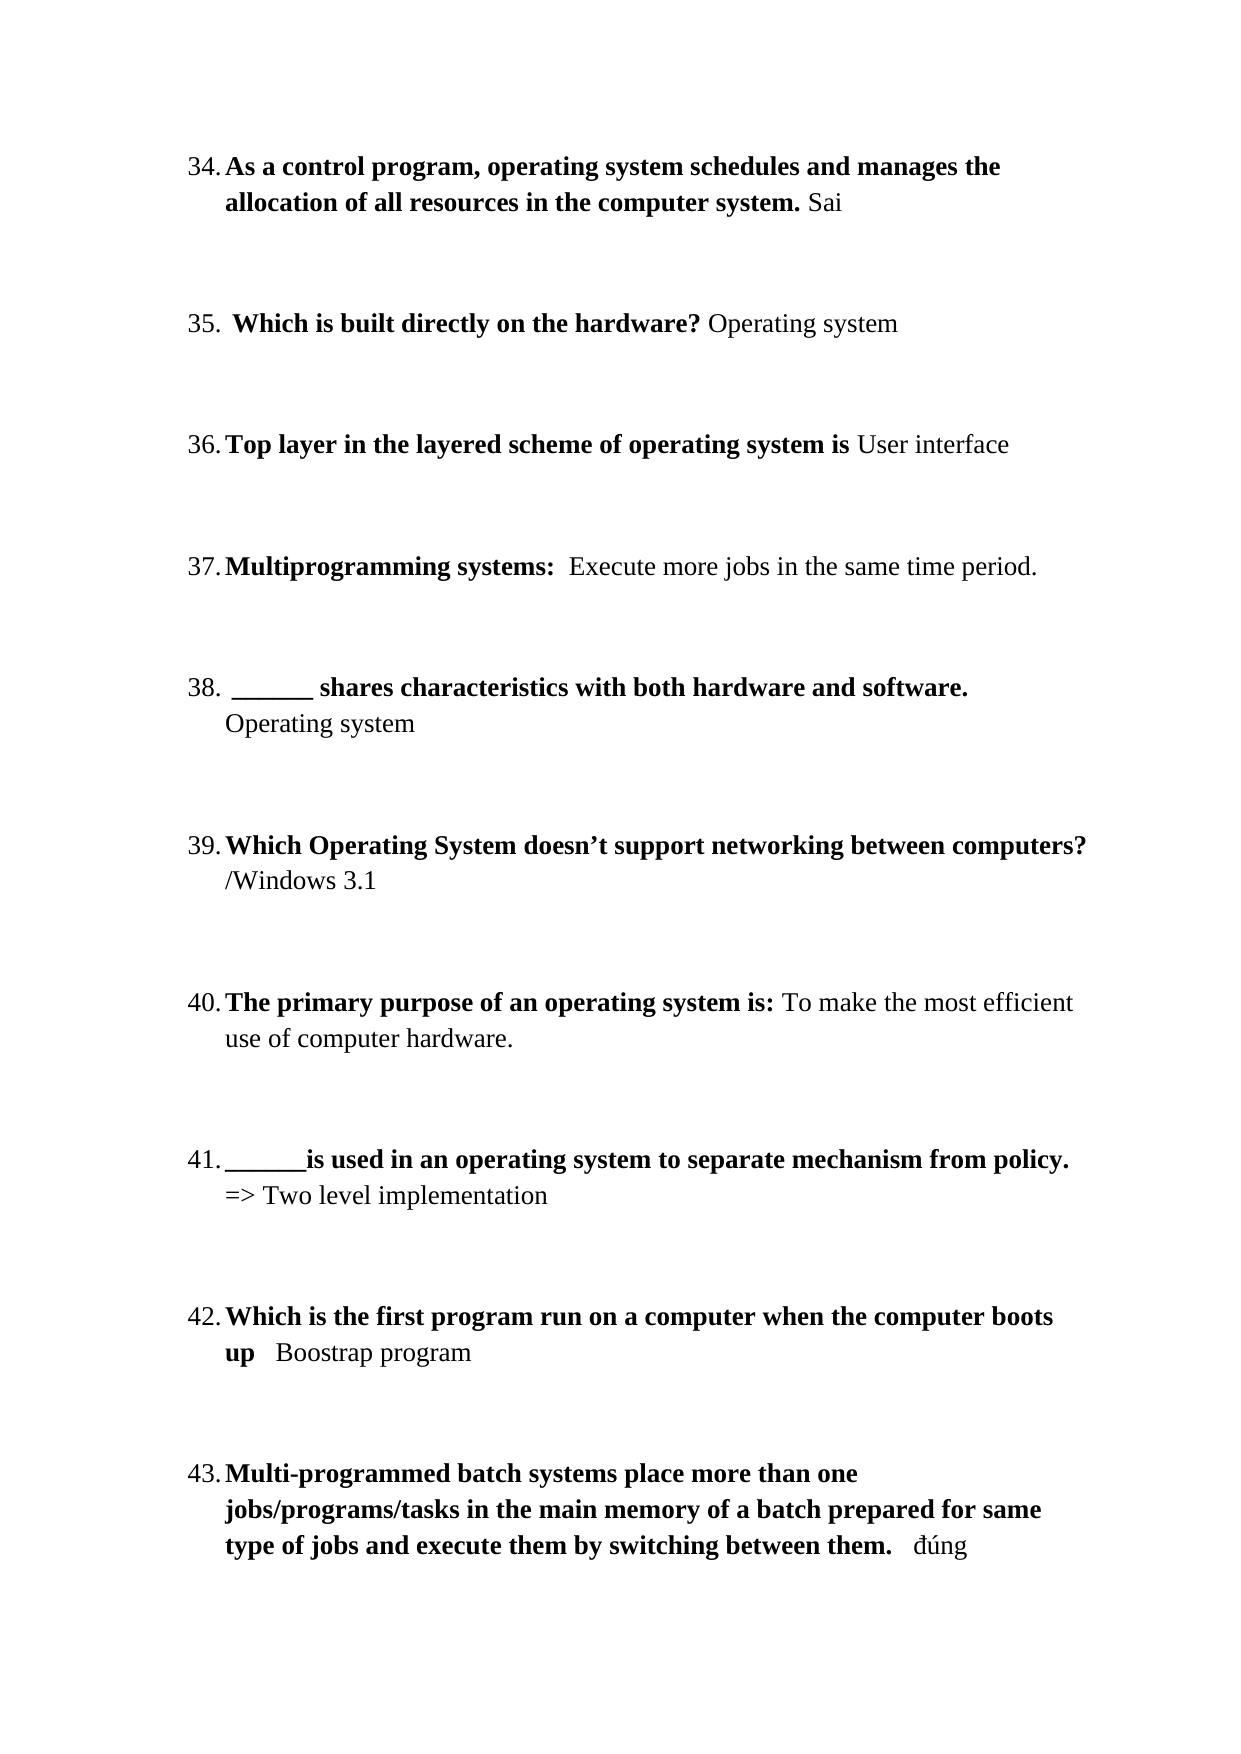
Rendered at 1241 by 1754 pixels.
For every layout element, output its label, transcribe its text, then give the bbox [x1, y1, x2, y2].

list ______ shares characteristics with both hardware and software. Operating system [187, 672, 1090, 738]
list The primary purpose of an operating system is: To make the most efficient use of computer hardware. [187, 986, 1090, 1053]
list Which Operating System doesn’t support networking between computers? /Windows 3.1 [187, 829, 1090, 896]
list ______is used in an operating system to separate mechanism from policy. => Two level implementation [187, 1143, 1090, 1210]
list Multiprogramming systems: Execute more jobs in the same time period. [187, 550, 1090, 581]
list Multi-programmed batch systems place more than one jobs/programs/tasks in the main memory of a batch prepared for same type of jobs and execute them by switching between them. đúng [187, 1457, 1090, 1560]
list Which is the first program run on a computer when the computer boots up Boostrap program [187, 1300, 1090, 1367]
list Which is built directly on the hardware? Operating system [187, 307, 1090, 338]
list As a control program, operating system schedules and manages the allocation of all resources in the computer system. Sai [187, 150, 1090, 217]
list Top layer in the layered scheme of operating system is User interface [187, 429, 1090, 460]
